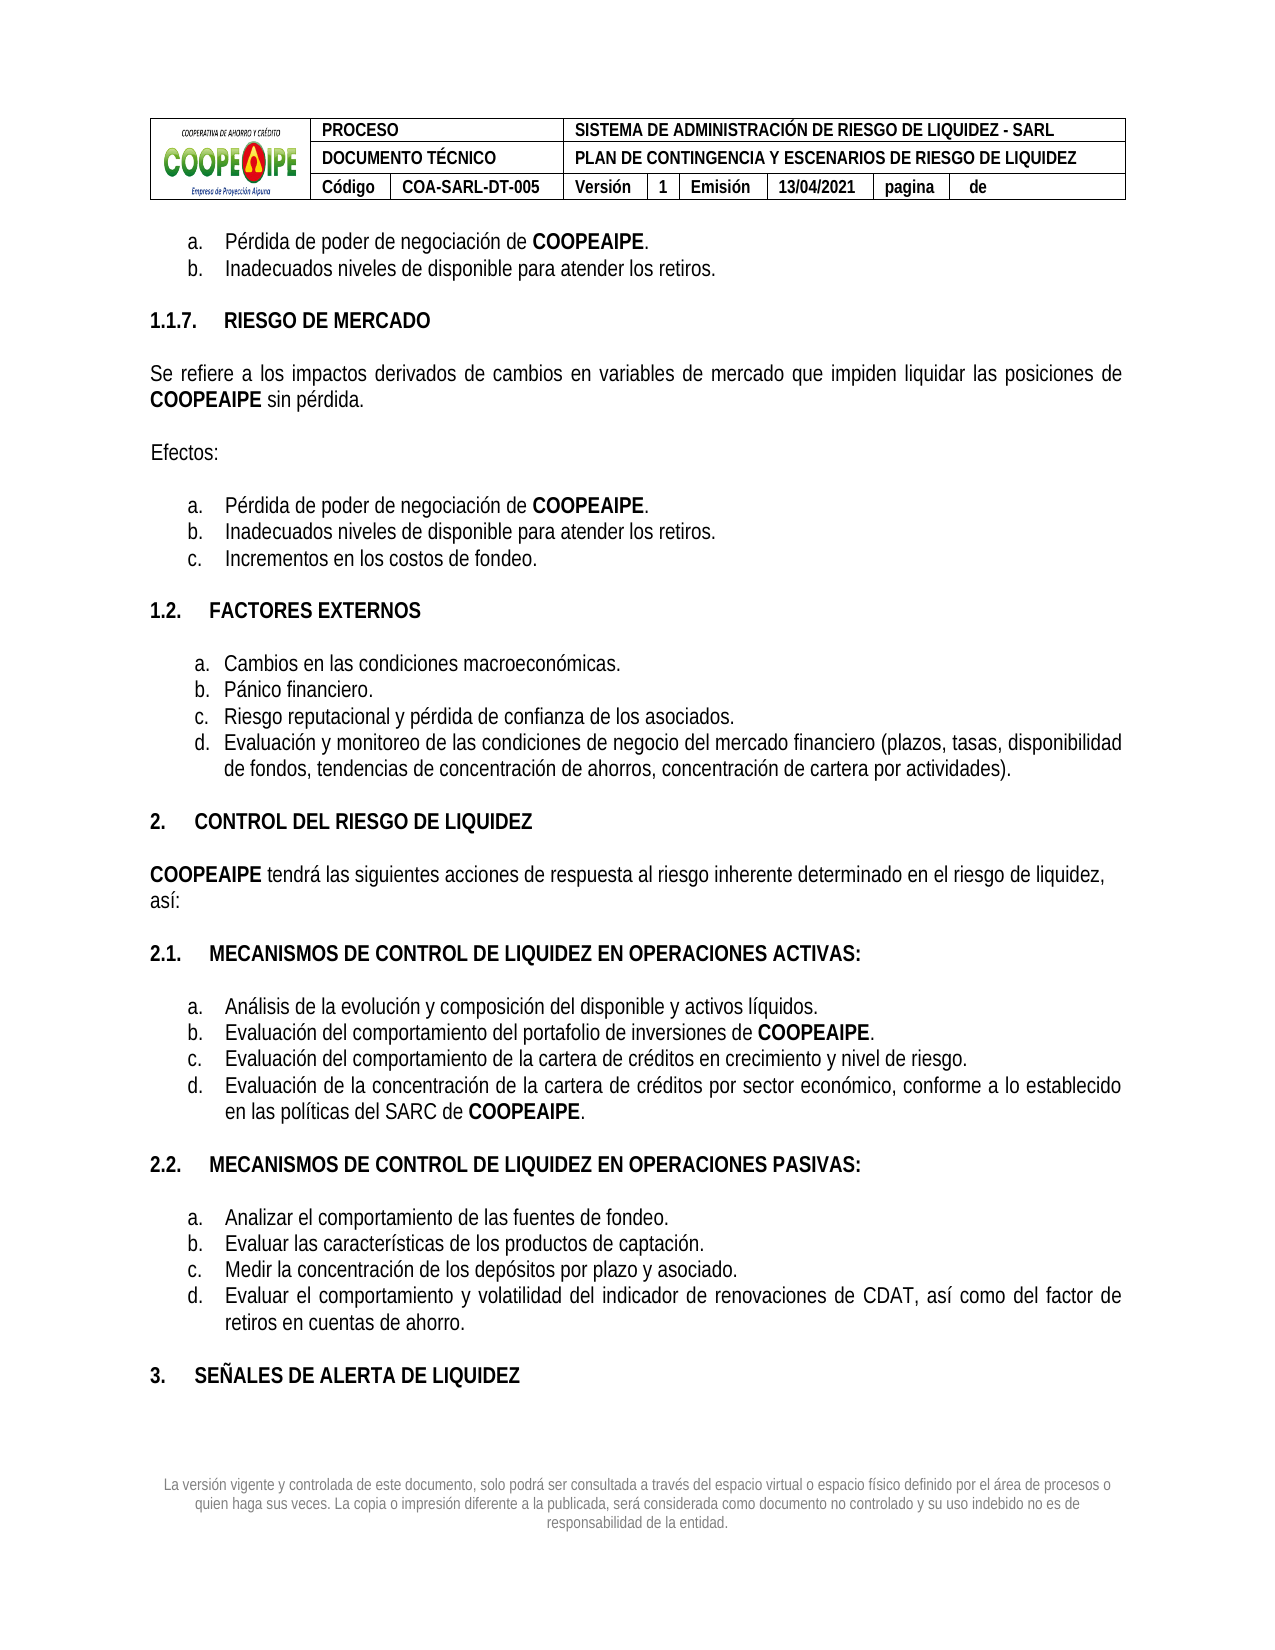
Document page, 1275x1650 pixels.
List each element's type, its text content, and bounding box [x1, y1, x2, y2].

list Analizar el comportamiento de las fuentes de fondeo. [187, 1203, 1123, 1230]
list MECANISMOS DE CONTROL DE LIQUIDEZ EN OPERACIONES ACTIVAS: [150, 940, 1123, 966]
list Incrementos en los costos de fondeo. [187, 544, 1123, 571]
list Pérdida de poder de negociación de COOPEAIPE. [187, 228, 1123, 255]
list SEÑALES DE ALERTA DE LIQUIDEZ [150, 1362, 1125, 1388]
list Evaluar las características de los productos de captación. [187, 1230, 1123, 1256]
list Evaluación del comportamiento del portafolio de inversiones de COOPEAIPE. [187, 1019, 1123, 1045]
list Medir la concentración de los depósitos por plazo y asociado. [187, 1256, 1123, 1282]
list Evaluación y monitoreo de las condiciones de negocio del mercado financiero (plazos, tasas, disponibilidad de fondos, tendencias de concentración de ahorros, concentración de cartera por actividades). [194, 729, 1123, 782]
text COOPEAIPE tendrá las siguientes acciones de respuesta al riesgo inherente determinado en el riesgo de liquidez, así: [150, 861, 1125, 913]
list CONTROL DEL RIESGO DE LIQUIDEZ [150, 808, 1125, 834]
list Inadecuados niveles de disponible para atender los retiros. [187, 255, 1123, 281]
list Pánico financiero. [194, 676, 1123, 703]
text Efectos: [151, 439, 1123, 466]
list FACTORES EXTERNOS [150, 597, 1123, 624]
list Inadecuados niveles de disponible para atender los retiros. [187, 518, 1123, 544]
list Análisis de la evolución y composición del disponible y activos líquidos. [187, 993, 1123, 1019]
list Cambios en las condiciones macroeconómicas. [194, 650, 1123, 676]
list MECANISMOS DE CONTROL DE LIQUIDEZ EN OPERACIONES PASIVAS: [150, 1151, 1123, 1177]
picture [161, 119, 299, 200]
list Evaluar el comportamiento y volatilidad del indicador de renovaciones de CDAT, así como del factor de retiros en cuentas de ahorro. [187, 1282, 1123, 1335]
list Riesgo reputacional y pérdida de confianza de los asociados. [194, 703, 1123, 729]
list RIESGO DE MERCADO [150, 307, 1123, 334]
list Evaluación del comportamiento de la cartera de créditos en crecimiento y nivel de riesgo. [187, 1045, 1123, 1072]
list Evaluación de la concentración de la cartera de créditos por sector económico, conforme a lo establecido en las políticas del SARC de COOPEAIPE. [187, 1072, 1123, 1124]
list Pérdida de poder de negociación de COOPEAIPE. [187, 492, 1123, 518]
text Se refiere a los impactos derivados de cambios en variables de mercado que impiden liquidar las posiciones de COOPEAIPE sin pérdida. [150, 360, 1123, 413]
